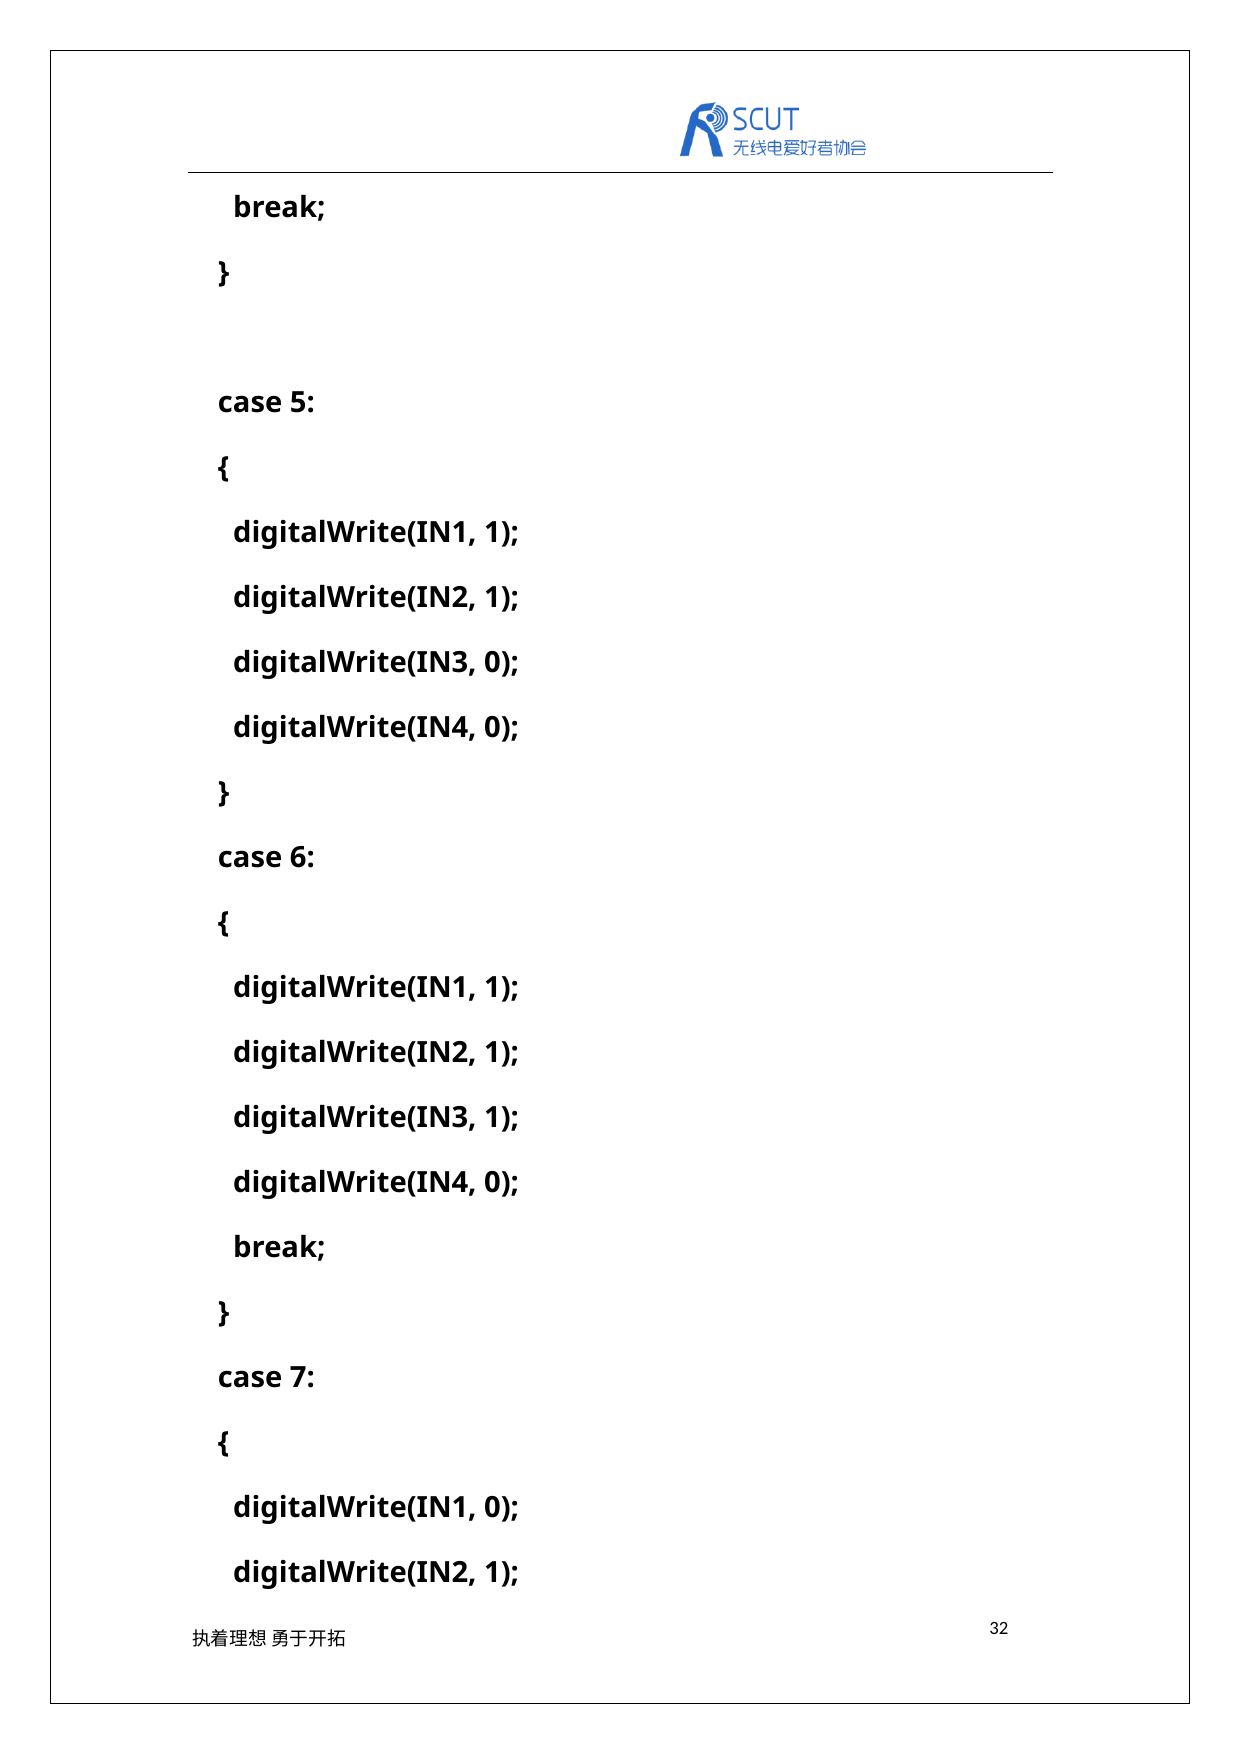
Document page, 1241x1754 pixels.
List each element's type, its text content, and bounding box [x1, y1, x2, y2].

text } [187, 239, 1053, 304]
text digitalWrite(IN4, 0); [187, 1149, 1053, 1214]
text case 5: [187, 369, 1053, 434]
text { [187, 434, 1053, 499]
text digitalWrite(IN2, 1); [187, 564, 1053, 629]
picture [666, 88, 871, 170]
text break; [187, 174, 1053, 239]
text digitalWrite(IN1, 1); [187, 954, 1053, 1019]
text } [187, 759, 1053, 824]
text { [187, 1409, 1053, 1474]
text digitalWrite(IN2, 1); [187, 1019, 1053, 1084]
text { [187, 889, 1053, 954]
text digitalWrite(IN4, 0); [187, 694, 1053, 759]
text digitalWrite(IN1, 1); [187, 499, 1053, 564]
text digitalWrite(IN3, 1); [187, 1084, 1053, 1149]
text case 6: [187, 824, 1053, 889]
text case 7: [187, 1344, 1053, 1409]
text } [187, 1279, 1053, 1344]
text break; [187, 1214, 1053, 1279]
text digitalWrite(IN2, 1); [187, 1539, 1053, 1604]
text digitalWrite(IN1, 0); [187, 1474, 1053, 1539]
text digitalWrite(IN3, 0); [187, 629, 1053, 694]
